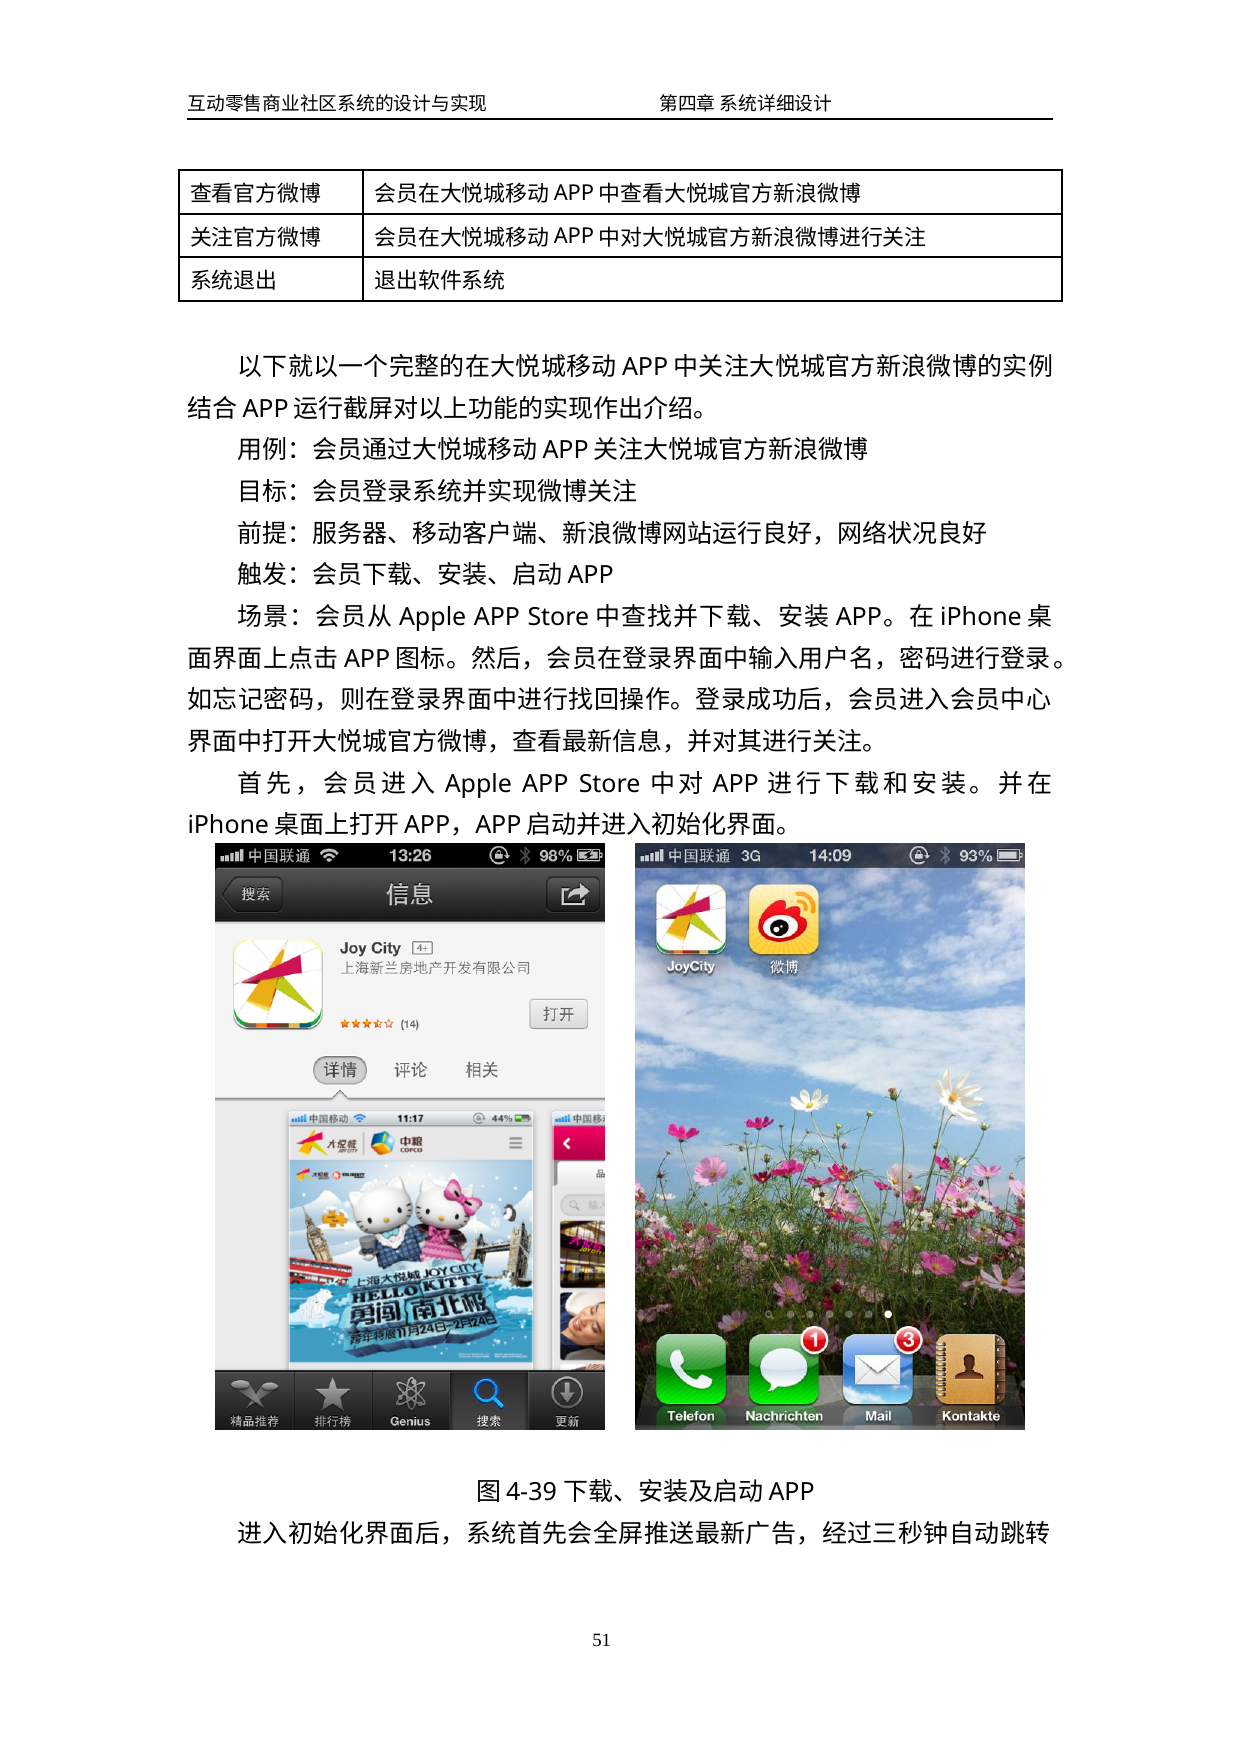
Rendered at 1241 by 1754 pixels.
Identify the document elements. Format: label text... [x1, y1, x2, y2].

text 目标：会员登录系统并实现微博关注 [187, 469, 1053, 510]
picture [635, 843, 1025, 1430]
table_cell 查看官方微博 [180, 171, 362, 212]
text 首先，会员进入Apple APP Store中对APP进行下载和安装。并在iPhone桌面上打开APP，APP启动并进入初始化界面。 [187, 760, 1053, 844]
text 触发：会员下载、安装、启动APP [187, 552, 1053, 594]
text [187, 1510, 1053, 1552]
table_cell 会员在大悦城移动APP中查看大悦城官方新浪微博 [364, 171, 1061, 212]
table_cell 系统退出 [180, 258, 362, 300]
text 用例：会员通过大悦城移动APP关注大悦城官方新浪微博 [187, 427, 1053, 469]
text 场景：会员从Apple APP Store中查找并下载、安装APP。在iPhone桌面界面上点击APP图标。然后，会员在登录界面中输入用户名，密码进行登录。如忘记密码，则在登录界面中进行找回操作。登录成功后，会员进入会员中心界面中打开大悦城官方微博，查看最新信息，并对其进行关注。 [187, 594, 1053, 760]
table_header [620, 844, 1040, 1469]
table_cell 会员在大悦城移动APP中对大悦城官方新浪微博进行关注 [364, 215, 1061, 256]
text 图4-39 下载、安装及启动APP [187, 1469, 1053, 1510]
table_cell 关注官方微博 [180, 215, 362, 256]
picture [215, 843, 605, 1430]
text 以下就以一个完整的在大悦城移动APP中关注大悦城官方新浪微博的实例，结合APP运行截屏对以上功能的实现作出介绍。 [187, 344, 1053, 427]
table_cell 退出软件系统 [364, 258, 1061, 300]
text 前提：服务器、移动客户端、新浪微博网站运行良好，网络状况良好 [187, 510, 1053, 552]
table_header [200, 844, 620, 1469]
